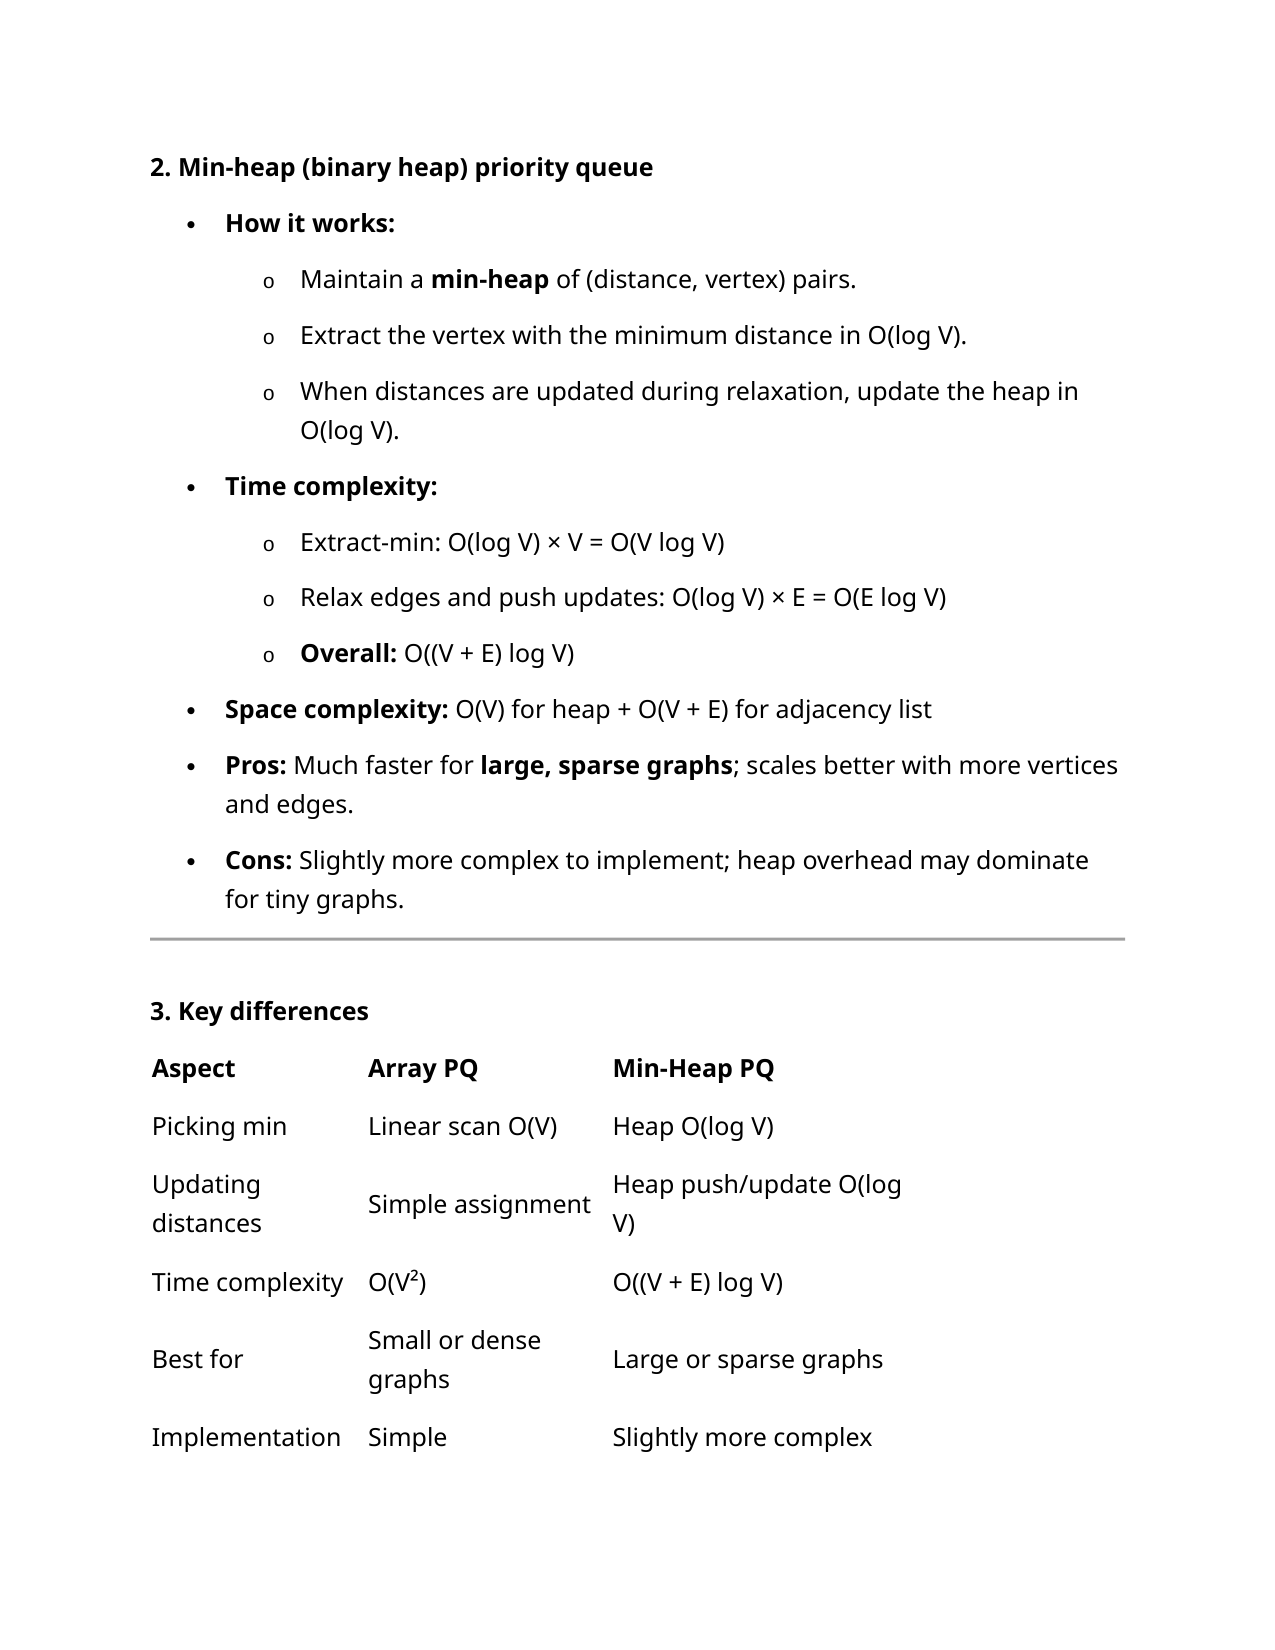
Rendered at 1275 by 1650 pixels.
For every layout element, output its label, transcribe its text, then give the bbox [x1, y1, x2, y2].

table_cell O(V²) [366, 1263, 611, 1321]
list How it works: [187, 206, 1125, 240]
table_cell Large or sparse graphs [611, 1321, 910, 1418]
list Space complexity: O(V) for heap + O(V + E) for adjacency list [187, 692, 1125, 726]
list Overall: O((V + E) log V) [262, 636, 1125, 670]
list Extract-min: O(log V) × V = O(V log V) [262, 524, 1125, 558]
table_cell Updating distances [150, 1165, 366, 1263]
table_cell Slightly more complex [611, 1418, 910, 1476]
table_cell Time complexity [150, 1263, 366, 1321]
table_cell Simple assignment [366, 1165, 611, 1263]
table_header Aspect [150, 1049, 366, 1107]
list Cons: Slightly more complex to implement; heap overhead may dominate for tiny graphs. [187, 842, 1125, 916]
list Pros: Much faster for large, sparse graphs; scales better with more vertices and edges. [187, 747, 1125, 821]
table_header Array PQ [366, 1049, 611, 1107]
table_cell Picking min [150, 1107, 366, 1165]
table_cell Linear scan O(V) [366, 1107, 611, 1165]
text 2. Min-heap (binary heap) priority queue [150, 150, 1125, 184]
table_cell Simple [366, 1418, 611, 1476]
table_cell O((V + E) log V) [611, 1263, 910, 1321]
table_cell Heap O(log V) [611, 1107, 910, 1165]
list Extract the vertex with the minimum distance in O(log V). [262, 317, 1125, 352]
table_header Min-Heap PQ [611, 1049, 910, 1107]
table_cell Best for [150, 1321, 366, 1418]
table_cell Small or dense graphs [366, 1321, 611, 1418]
text 3. Key differences [150, 993, 1125, 1027]
table_cell Heap push/update O(log V) [611, 1165, 910, 1263]
list When distances are updated during relaxation, update the heap in O(log V). [262, 373, 1125, 447]
list Time complexity: [187, 468, 1125, 502]
table_cell Implementation [150, 1418, 366, 1476]
list Maintain a min-heap of (distance, vertex) pairs. [262, 262, 1125, 296]
list Relax edges and push updates: O(log V) × E = O(E log V) [262, 580, 1125, 614]
